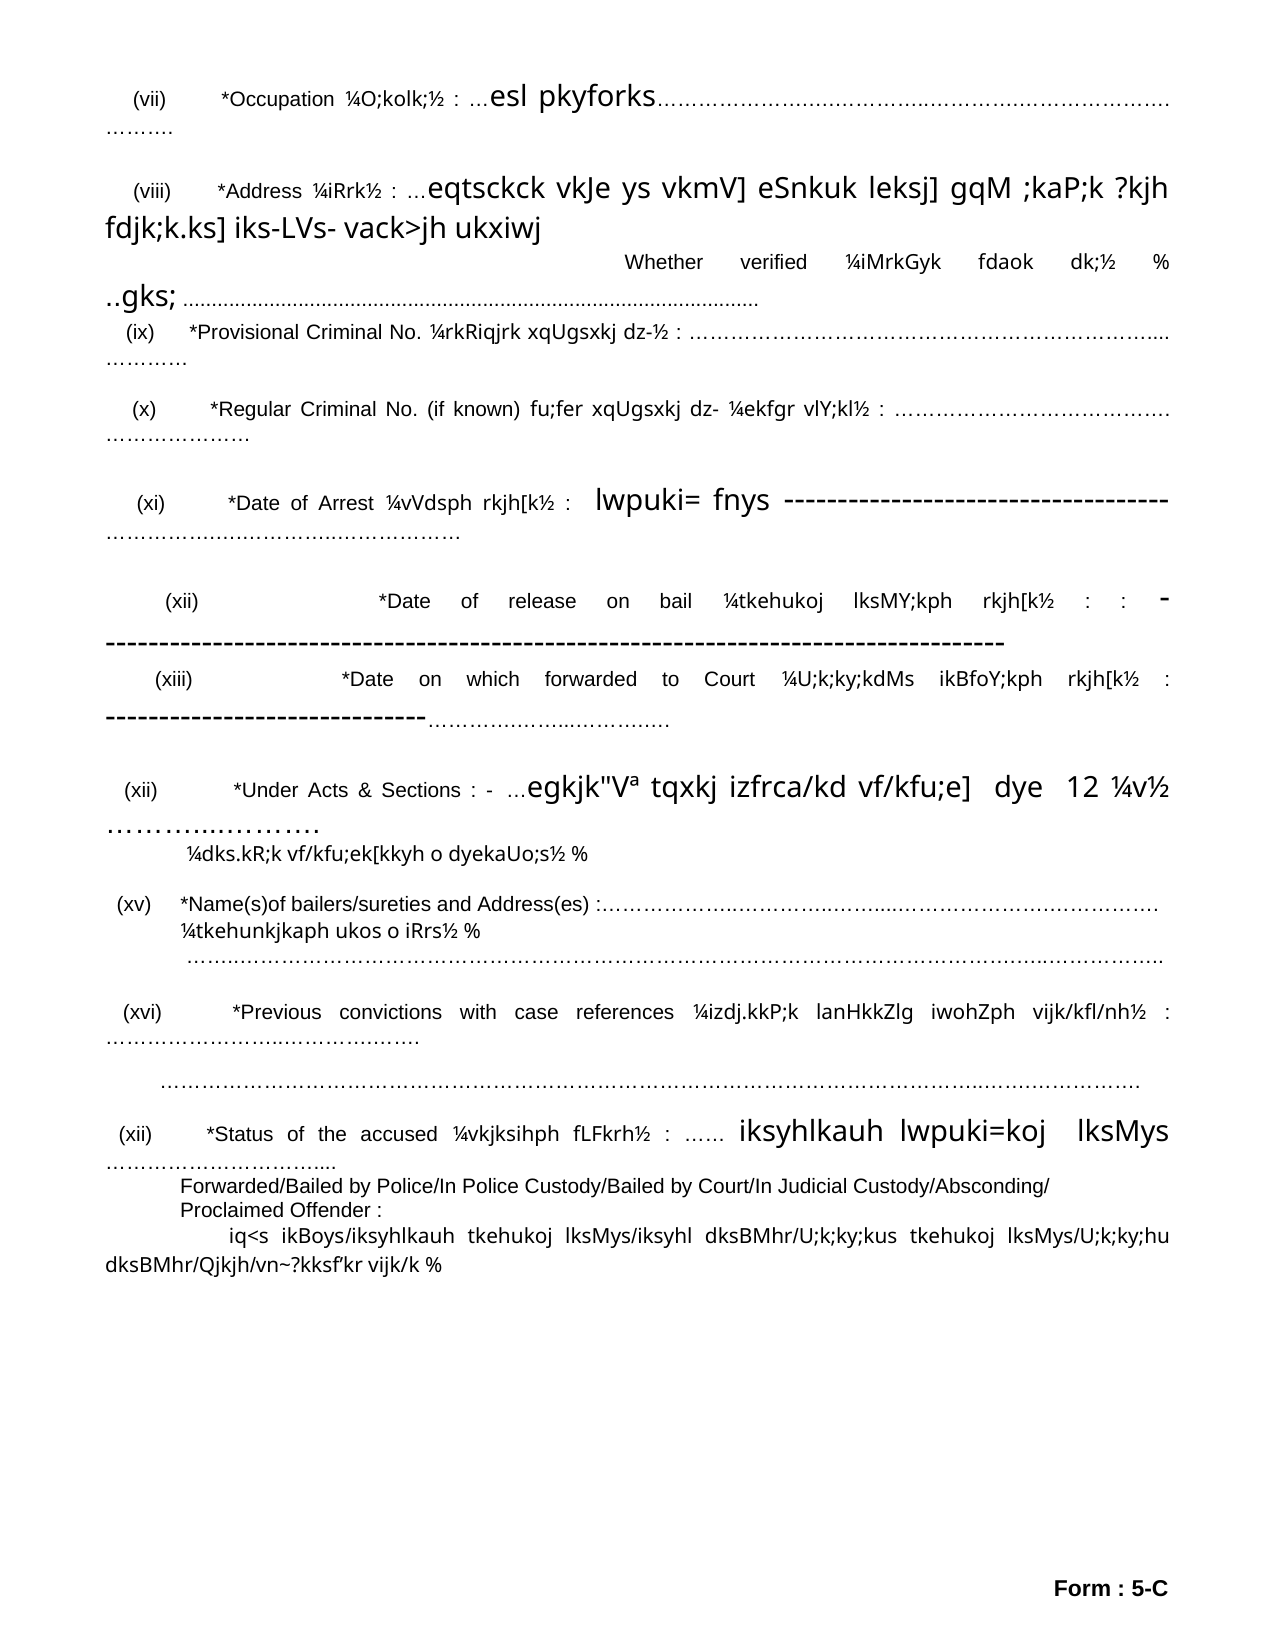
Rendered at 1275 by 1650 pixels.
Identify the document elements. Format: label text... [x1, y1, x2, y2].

text ………………………………………………………………………………………………………..…….……………. [105, 1069, 1170, 1093]
text (viii) *Address ¼iRrk½ : …eqtsckck vkJe ys vkmV] eSnkuk leksj] gqM ;kaP;k ?kjh fdjk;k.ks] iks-LVs- vack>jh ukxiwj [105, 167, 1170, 247]
text (xii) *Under Acts & Sections : - …egkjk"Vª tqxkj izfrca/kd vf/kfu;e] dye 12 ¼v½ ………....………. [105, 766, 1170, 839]
text (xii) *Status of the accused ¼vkjksihph fLFkrh½ : …… iksyhlkauh lwpuki=koj lksMys ………………………….... [105, 1110, 1170, 1173]
text (vii) *Occupation ¼O;kolk;½ : …esl pkyforks………………….….…………..………….………………….………. [105, 75, 1170, 139]
text iq<s ikBoys/iksyhlkauh tkehukoj lksMys/iksyhl dksBMhr/U;k;ky;kus tkehukoj lksMys/U;k;ky;hu dksBMhr/Qjkjh/vn~?kksf’kr vijk/k % [105, 1221, 1170, 1278]
text Forwarded/Bailed by Police/In Police Custody/Bailed by Court/In Judicial Custody/Absconding/ [105, 1173, 1170, 1197]
text ……..………………………………………………………………………………………………….…..…………….. [105, 944, 1170, 968]
text ¼dks.kR;k vf/kfu;ek[kkyh o dyekaUo;s½ % [105, 839, 1170, 868]
text (ix) *Provisional Criminal No. ¼rkRiqjrk xqUgsxkj dz-½ : …………………………………………………………....………… [105, 317, 1170, 370]
text (xii) *Date of release on bail ¼tkehukoj lksMY;kph rkjh[k½ : : - ------------------------------------------------------------------------------------ [105, 573, 1170, 664]
text Whether verified ¼iMrkGyk fdaok dk;½ % ..gks; .................................................................................................... [105, 247, 1170, 315]
text Form : 5-C [105, 1575, 1170, 1601]
text (xiii) *Date on which forwarded to Court ¼U;k;ky;kdMs ikBfoY;kph rkjh[k½ : ------------------------------………….……...……….…. [105, 664, 1170, 738]
text (xvi) *Previous convictions with case references ¼izdj.kkP;k lanHkkZlg iwohZph vijk/kfl/nh½ : ……………………..………….……. [105, 997, 1170, 1049]
text Proclaimed Offender : [105, 1197, 1170, 1221]
text (xv) *Name(s)of bailers/sureties and Address(es) :………………..…………..……....………………….……………. [105, 892, 1170, 916]
text (xi) *Date of Arrest ¼vVdsph rkjh[k½ : lwpuki= fnys ------------------------------------ …………….….…………..……………… [105, 475, 1170, 544]
text (x) *Regular Criminal No. (if known) fu;fer xqUgsxkj dz- ¼ekfgr vlY;kl½ : ………………………………….………………… [105, 394, 1170, 446]
text ¼tkehunkjkaph ukos o iRrs½ % [105, 916, 1170, 944]
